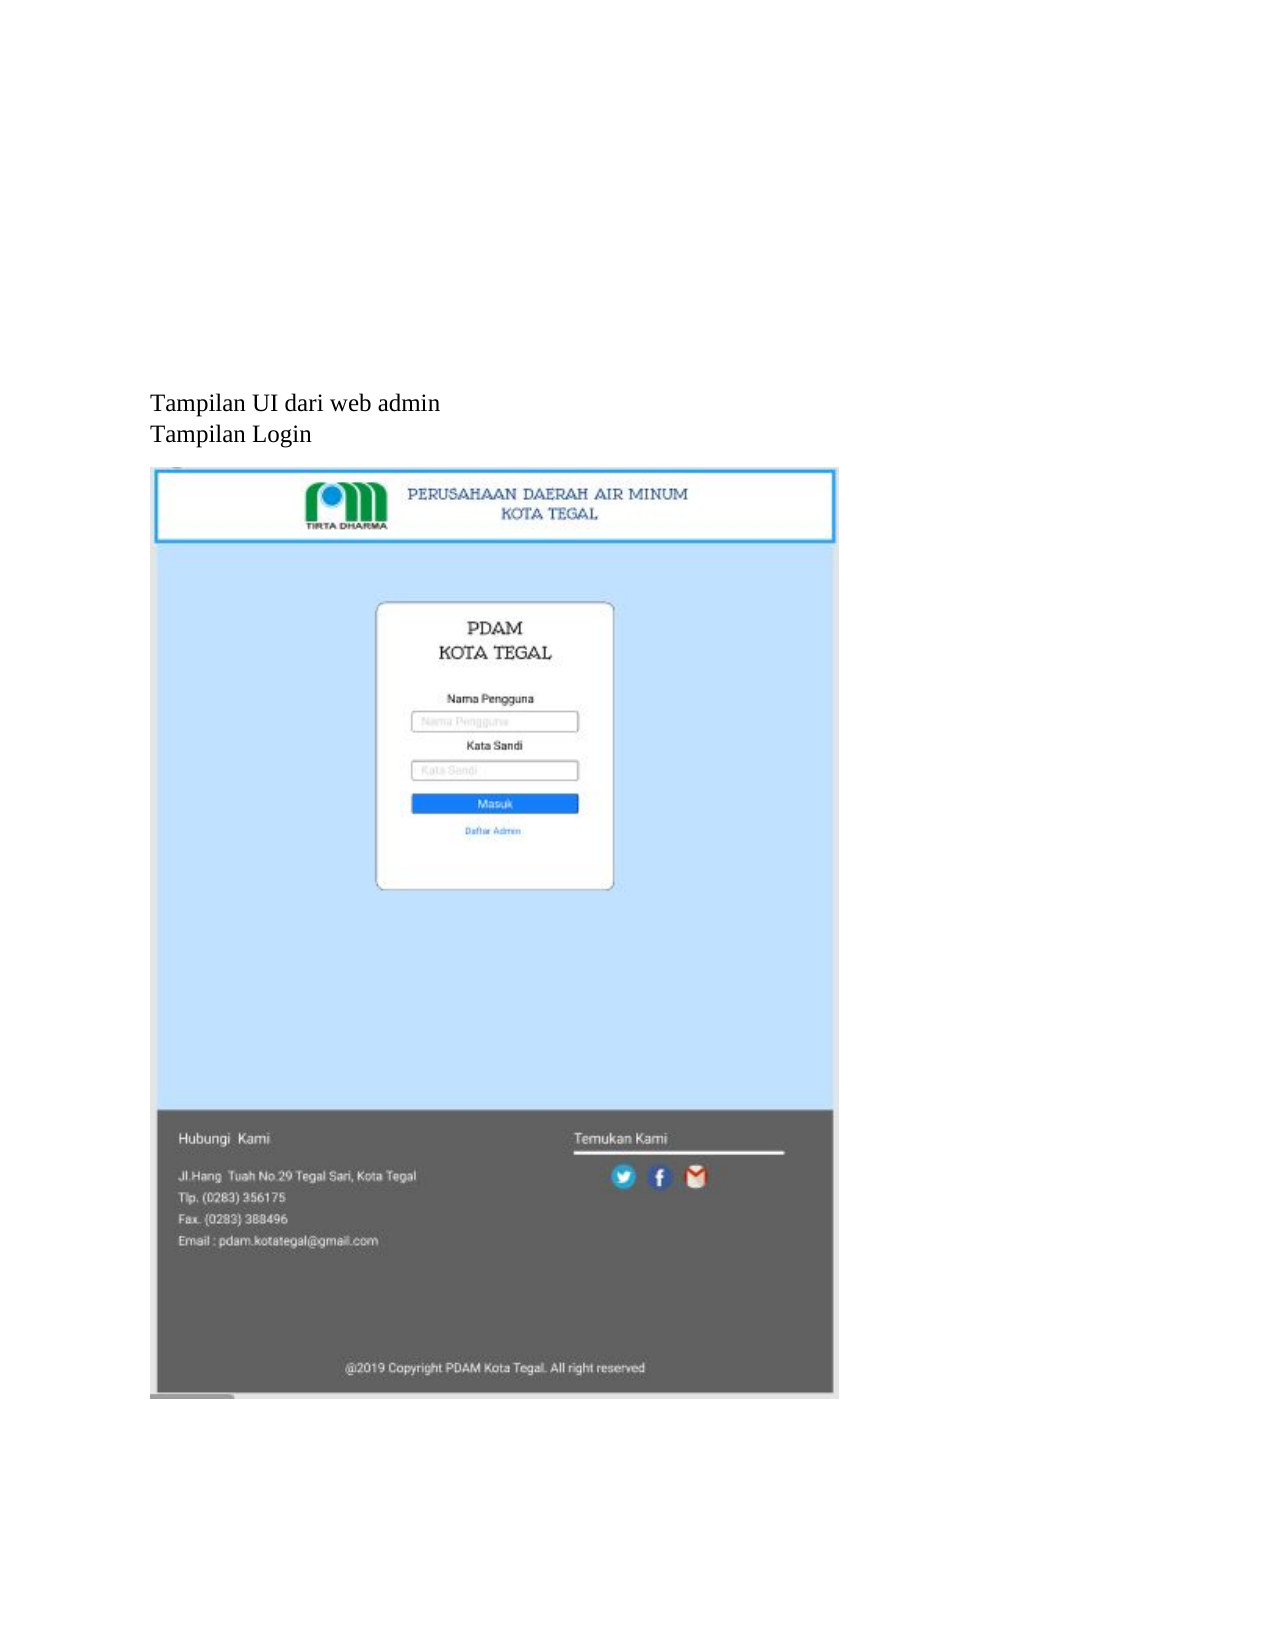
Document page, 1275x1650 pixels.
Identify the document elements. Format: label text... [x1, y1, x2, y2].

picture [150, 467, 839, 1399]
text Tampilan UI dari web admin Tampilan Login [150, 388, 1144, 448]
